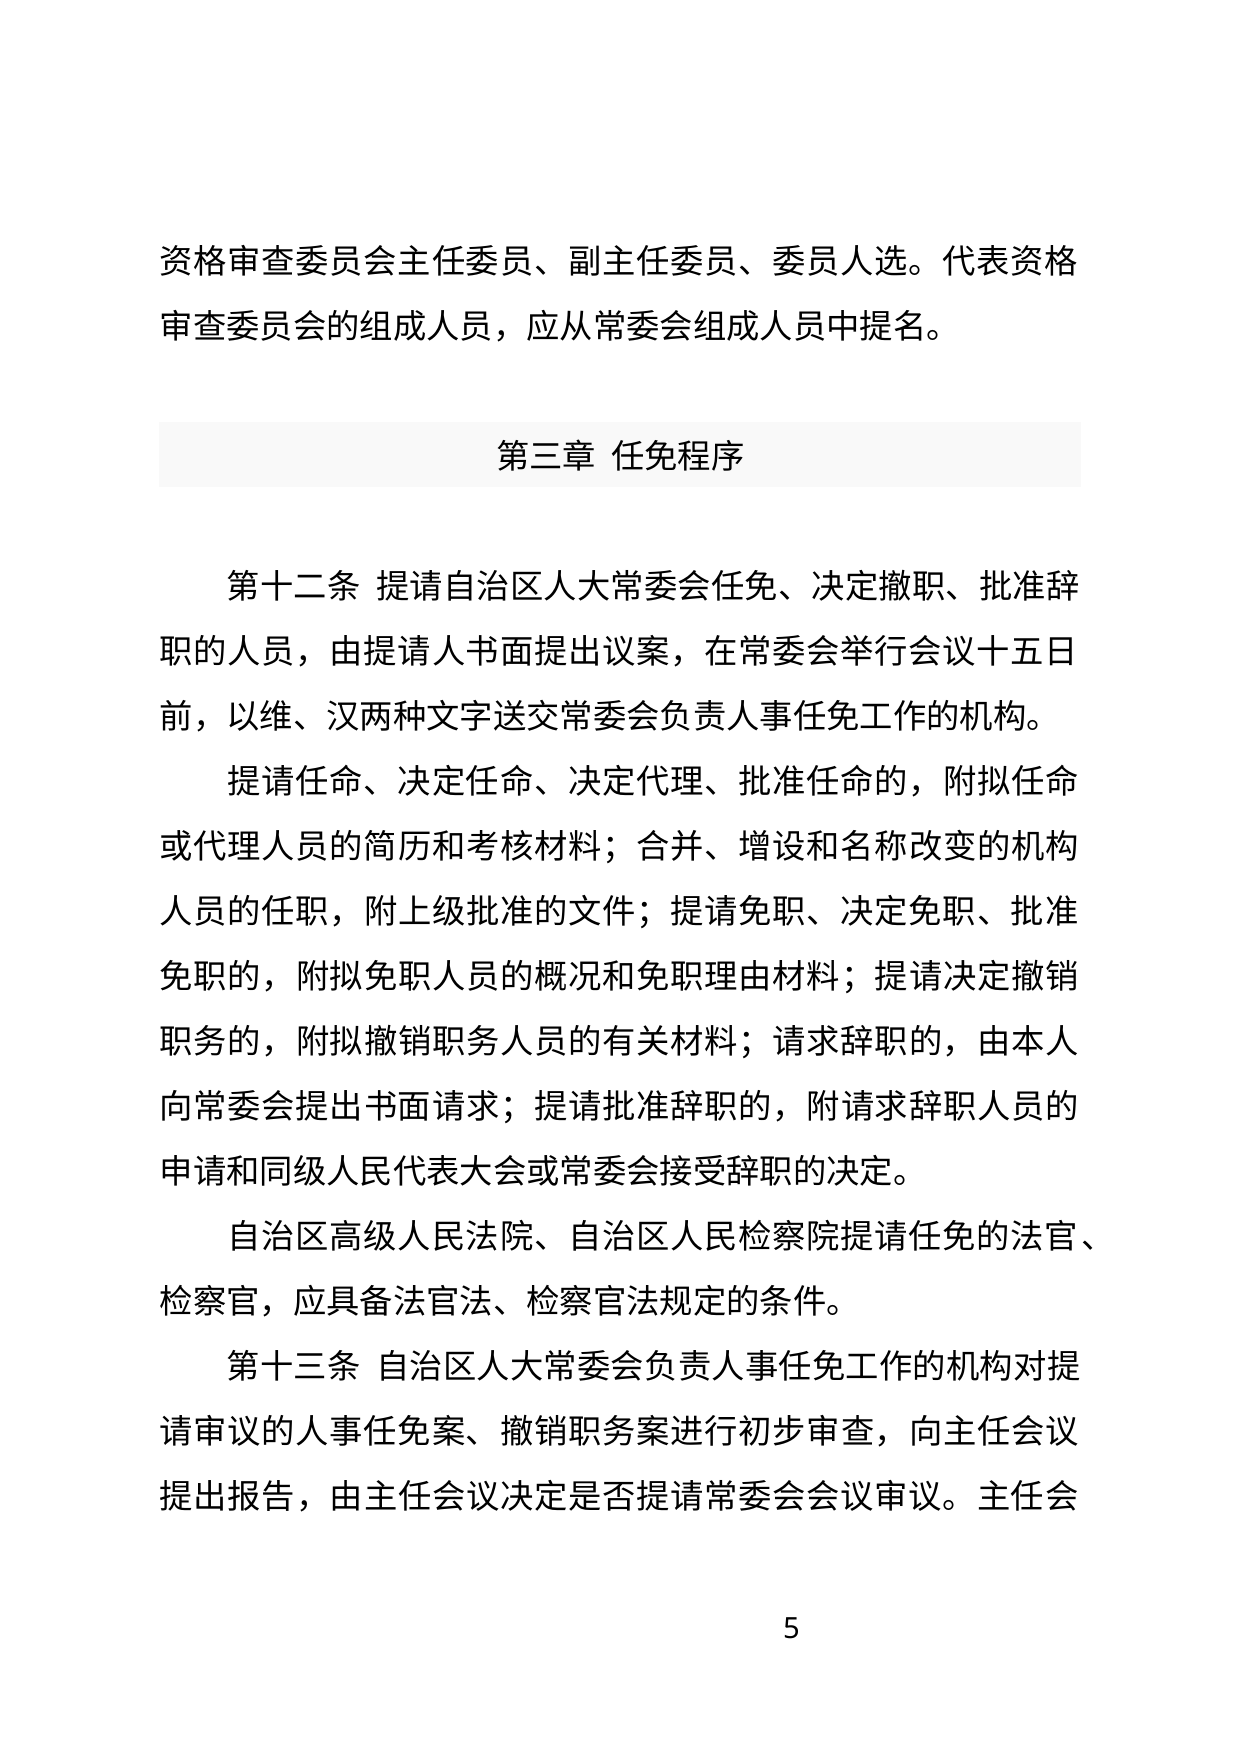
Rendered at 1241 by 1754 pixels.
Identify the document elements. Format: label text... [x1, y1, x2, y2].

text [159, 227, 1081, 357]
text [159, 487, 1081, 1527]
text 第三章 任免程序 [159, 422, 1081, 487]
